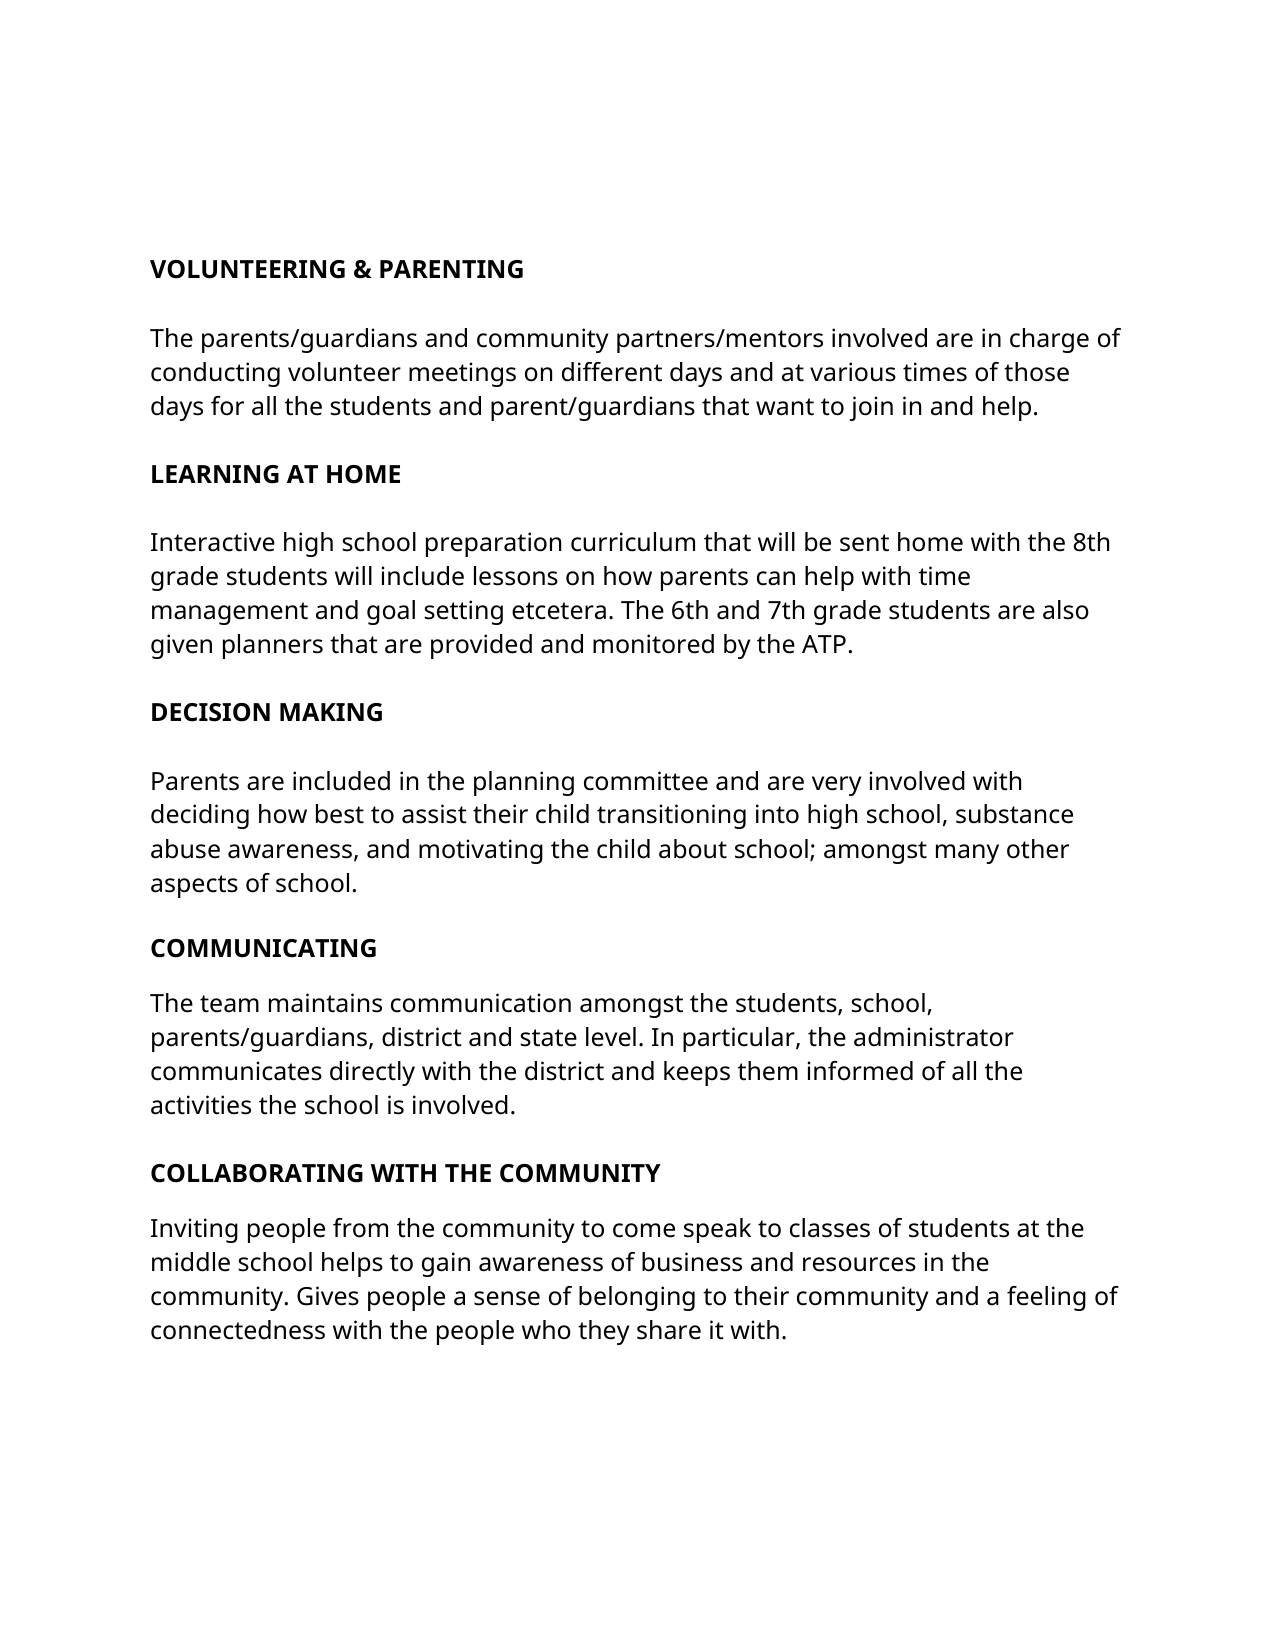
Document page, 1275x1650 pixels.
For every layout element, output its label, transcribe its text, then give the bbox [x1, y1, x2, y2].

text COMMUNICATING [150, 931, 1125, 965]
text The parents/guardians and community partners/mentors involved are in charge of conducting volunteer meetings on different days and at various times of those days for all the students and parent/guardians that want to join in and help. LEARNING AT HOME [150, 320, 1125, 491]
text Parents are included in the planning committee and are very involved with deciding how best to assist their child transitioning into high school, substance abuse awareness, and motivating the child about school; amongst many other aspects of school. [150, 763, 1125, 931]
text Interactive high school preparation curriculum that will be sent home with the 8th grade students will include lessons on how parents can help with time management and goal setting etcetera. The 6th and 7th grade students are also given planners that are provided and monitored by the ATP. DECISION MAKING [150, 525, 1125, 729]
text VOLUNTEERING & PARENTING [150, 252, 1125, 286]
text The team maintains communication amongst the students, school, parents/guardians, district and state level. In particular, the administrator communicates directly with the district and keeps them informed of all the activities the school is involved. COLLABORATING WITH THE COMMUNITY [150, 986, 1125, 1190]
text Inviting people from the community to come speak to classes of students at the middle school helps to gain awareness of business and resources in the community. Gives people a sense of belonging to their community and a feeling of connectedness with the people who they share it with. [150, 1211, 1125, 1347]
